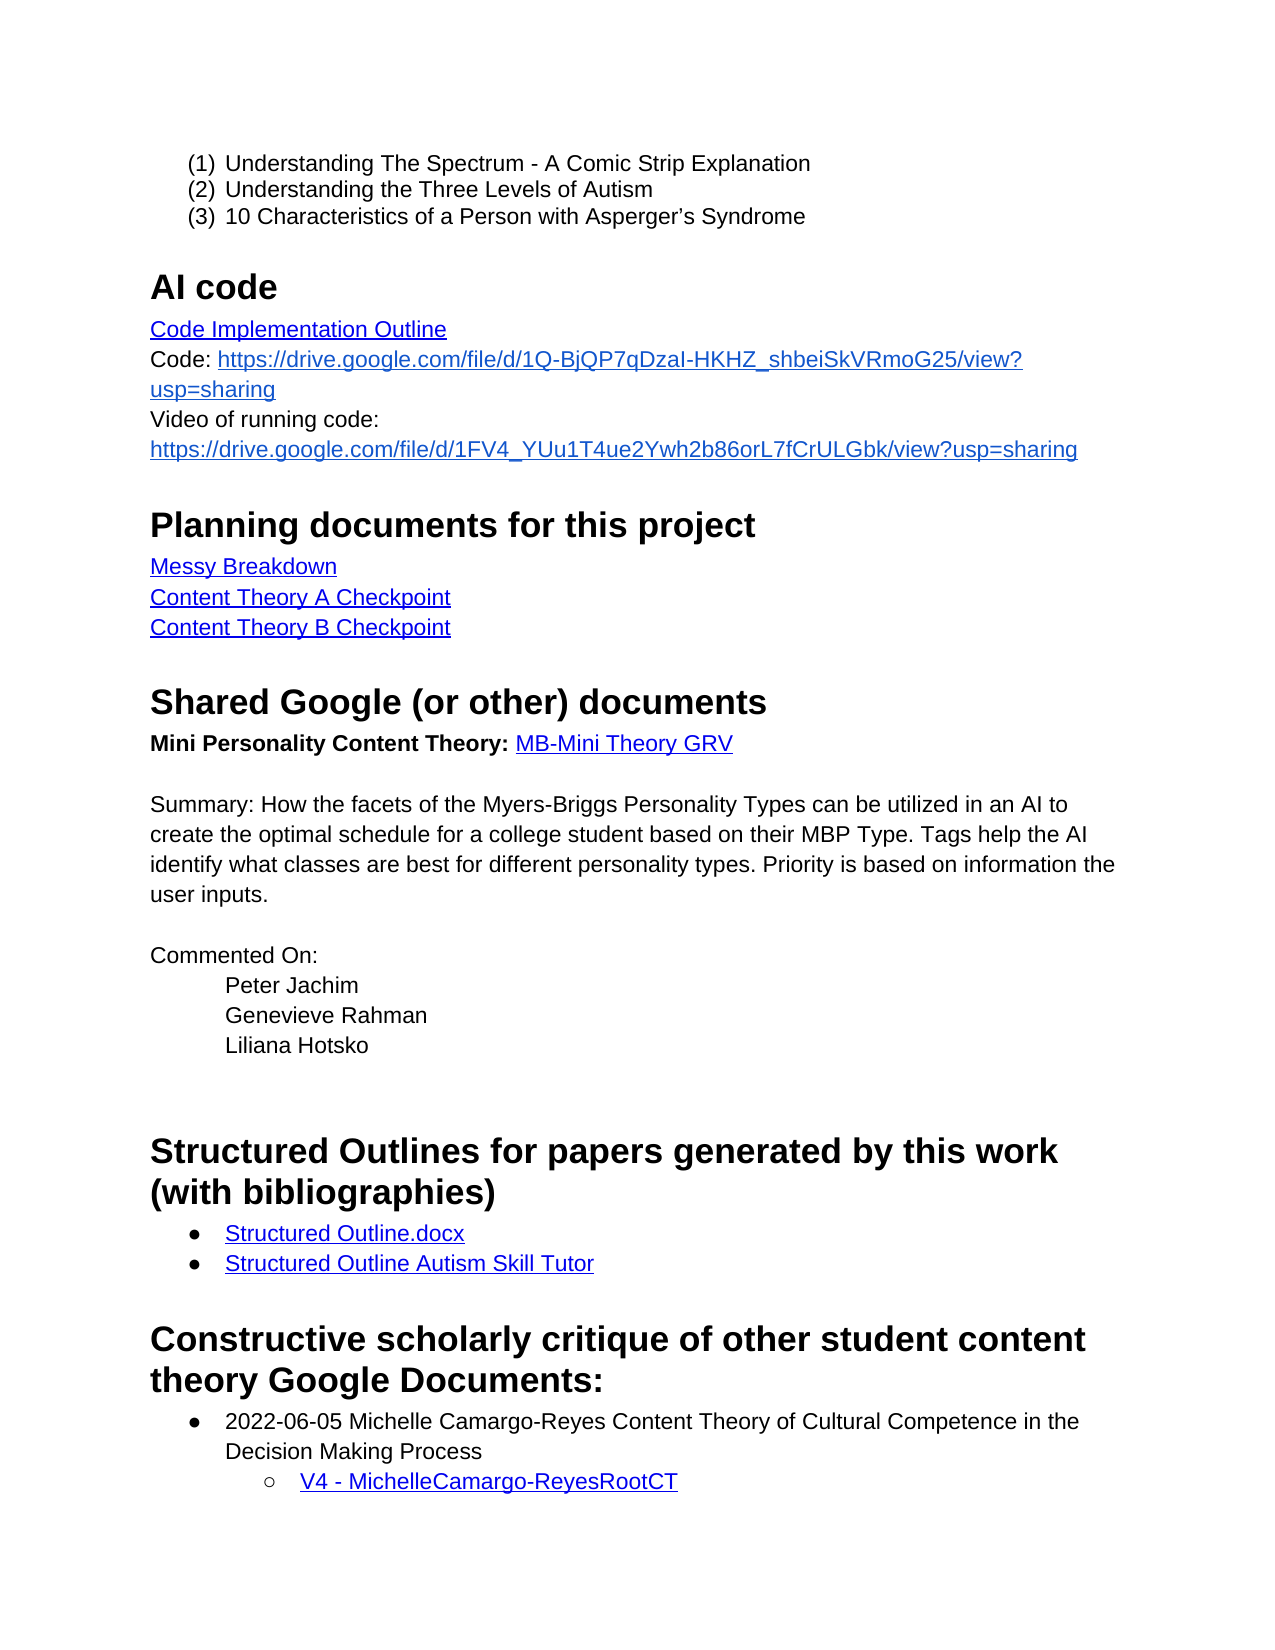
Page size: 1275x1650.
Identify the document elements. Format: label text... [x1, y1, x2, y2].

subtitle AI code [150, 267, 1125, 307]
list Structured Outline Autism Skill Tutor [187, 1250, 1125, 1277]
text Genevieve Rahman [150, 1002, 1125, 1029]
text Video of running code: https://drive.google.com/file/d/1FV4_YUu1T4ue2Ywh2b86orL7fCrULGbk/view?usp=sharing [150, 406, 1125, 463]
text Messy Breakdown [150, 553, 1125, 579]
text Content Theory A Checkpoint [150, 583, 1125, 610]
subtitle Constructive scholarly critique of other student content theory Google Documents: [150, 1318, 1125, 1399]
text Liliana Hotsko [150, 1032, 1125, 1059]
list Understanding the Three Levels of Autism [187, 176, 1125, 203]
text Mini Personality Content Theory: MB-Mini Theory GRV [150, 730, 1125, 757]
text Commented On: [150, 942, 1125, 968]
list V4 - MichelleCamargo-ReyesRootCT [262, 1468, 1125, 1495]
text Summary: How the facets of the Myers-Briggs Personality Types can be utilized in an AI to create the optimal schedule for a college student based on their MBP Type. Tags help the AI identify what classes are best for different personality types. Priority is based on information the user inputs. [150, 791, 1125, 908]
list 10 Characteristics of a Person with Asperger’s Syndrome [187, 203, 1125, 229]
subtitle Shared Google (or other) documents [150, 681, 1125, 722]
subtitle Structured Outlines for papers generated by this work (with bibliographies) [150, 1130, 1125, 1212]
text Peter Jachim [150, 972, 1125, 998]
text Code: https://drive.google.com/file/d/1Q-BjQP7qDzaI-HKHZ_shbeiSkVRmoG25/view?usp=sharing [150, 346, 1125, 402]
text Content Theory B Checkpoint [150, 614, 1125, 640]
list Understanding The Spectrum - A Comic Strip Explanation [187, 150, 1125, 176]
list 2022-06-05 Michelle Camargo-Reyes Content Theory of Cultural Competence in the Decision Making Process [187, 1408, 1125, 1464]
list Structured Outline.docx [187, 1220, 1125, 1247]
subtitle Planning documents for this project [150, 504, 1125, 545]
text Code Implementation Outline [150, 316, 1125, 342]
